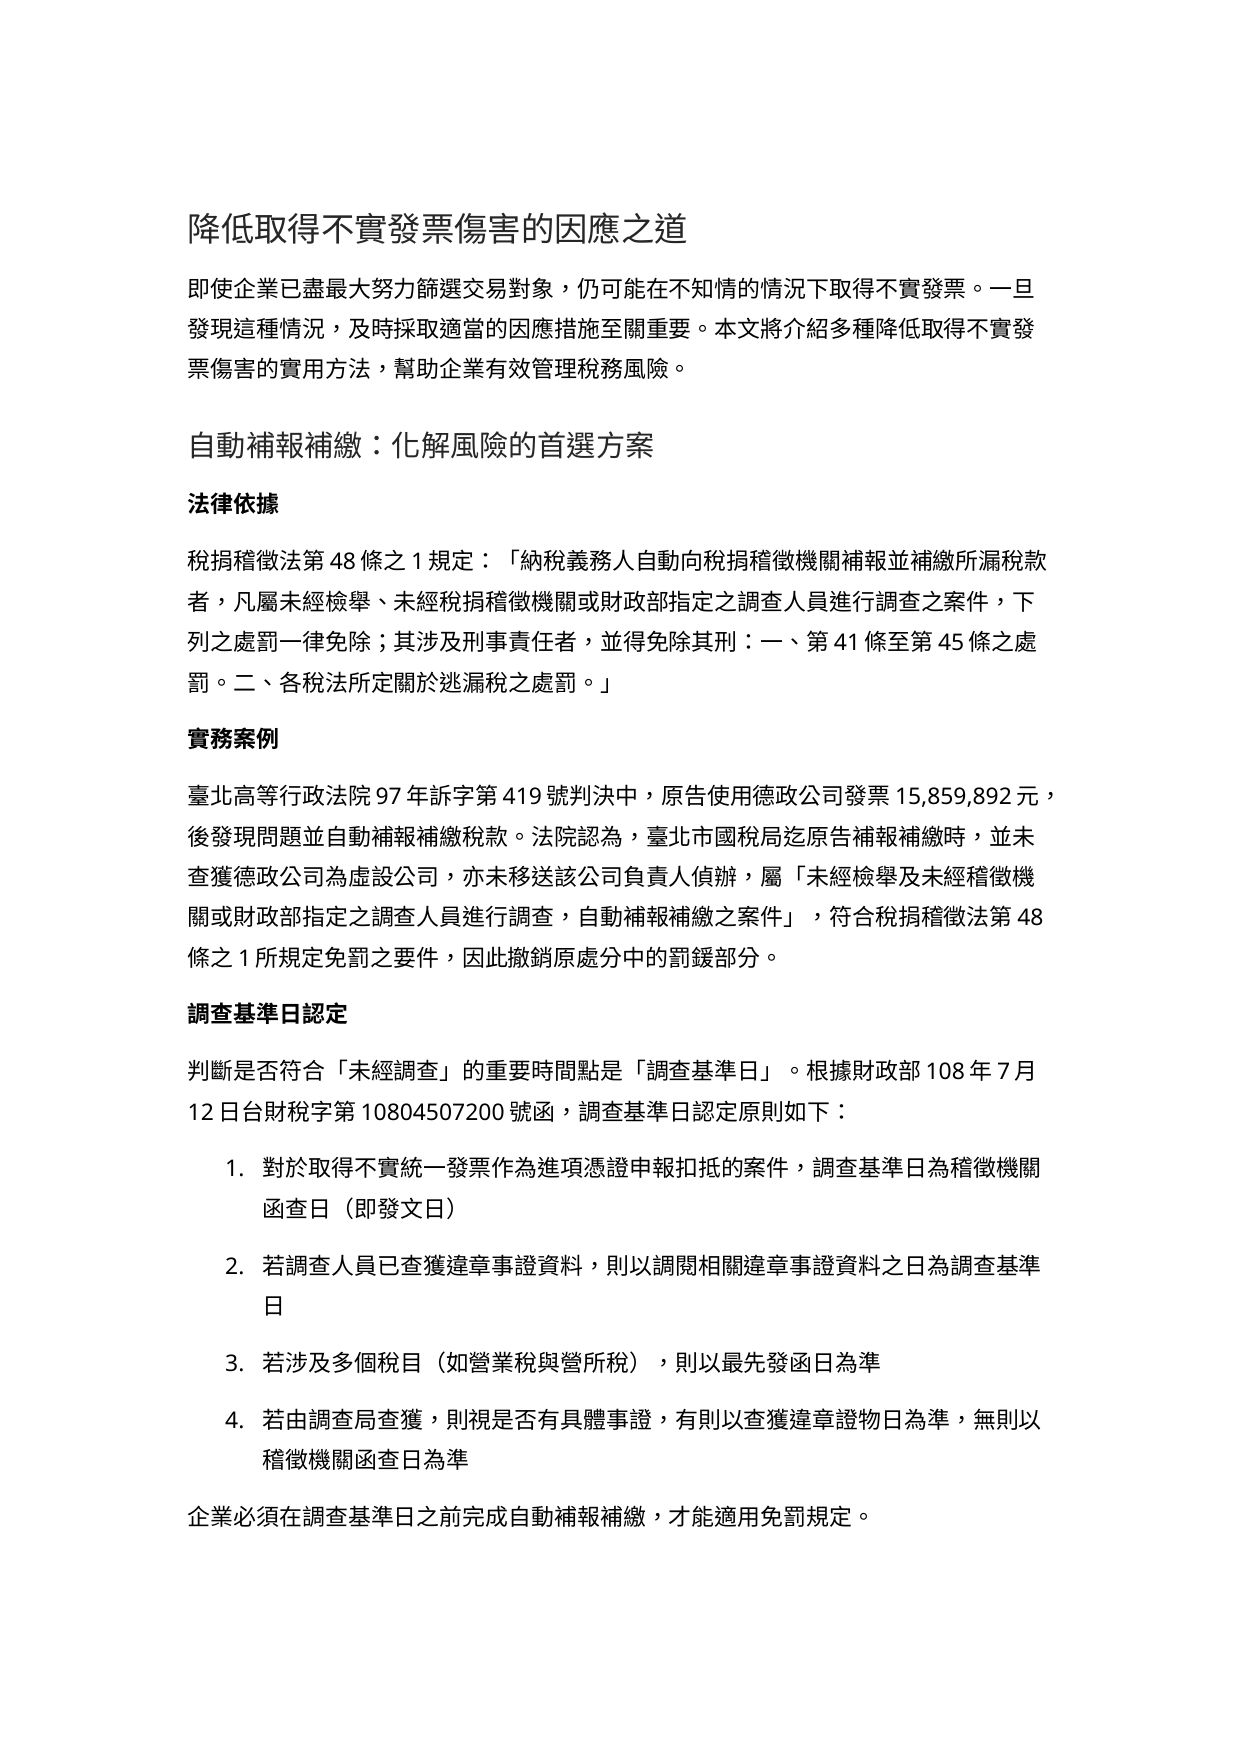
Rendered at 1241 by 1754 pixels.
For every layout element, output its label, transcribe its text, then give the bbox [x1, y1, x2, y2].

text 即使企業已盡最大努力篩選交易對象，仍可能在不知情的情況下取得不實發票。一旦發現這種情況，及時採取適當的因應措施至關重要。本文將介紹多種降低取得不實發票傷害的實用方法，幫助企業有效管理稅務風險。 [187, 268, 1053, 387]
text 法律依據 [187, 484, 1053, 522]
text 判斷是否符合「未經調查」的重要時間點是「調查基準日」。根據財政部108年7月12日台財稅字第10804507200號函，調查基準日認定原則如下： [187, 1051, 1053, 1129]
subtitle 自動補報補繳：化解風險的首選方案 [187, 406, 1053, 481]
list 對於取得不實統一發票作為進項憑證申報扣抵的案件，調查基準日為稽徵機關函查日（即發文日） [225, 1148, 1053, 1226]
text 臺北高等行政法院97年訴字第419號判決中，原告使用德政公司發票15,859,892元，後發現問題並自動補報補繳稅款。法院認為，臺北市國稅局迄原告補報補繳時，並未查獲德政公司為虛設公司，亦未移送該公司負責人偵辦，屬「未經檢舉及未經稽徵機關或財政部指定之調查人員進行調查，自動補報補繳之案件」，符合稅捐稽徵法第48條之1所規定免罰之要件，因此撤銷原處分中的罰鍰部分。 [187, 776, 1053, 975]
list 若由調查局查獲，則視是否有具體事證，有則以查獲違章證物日為準，無則以稽徵機關函查日為準 [225, 1399, 1053, 1477]
text 調查基準日認定 [187, 994, 1053, 1032]
list 若調查人員已查獲違章事證資料，則以調閱相關違章事證資料之日為調查基準日 [225, 1245, 1053, 1323]
list 若涉及多個稅目（如營業稅與營所稅），則以最先發函日為準 [225, 1343, 1053, 1380]
text 稅捐稽徵法第48條之1規定：「納稅義務人自動向稅捐稽徵機關補報並補繳所漏稅款者，凡屬未經檢舉、未經稅捐稽徵機關或財政部指定之調查人員進行調查之案件，下列之處罰一律免除；其涉及刑事責任者，並得免除其刑：一、第41條至第45條之處罰。二、各稅法所定關於逃漏稅之處罰。」 [187, 541, 1053, 700]
subtitle 降低取得不實發票傷害的因應之道 [187, 189, 1053, 264]
text 實務案例 [187, 719, 1053, 757]
text 企業必須在調查基準日之前完成自動補報補繳，才能適用免罰規定。 [187, 1497, 1053, 1534]
